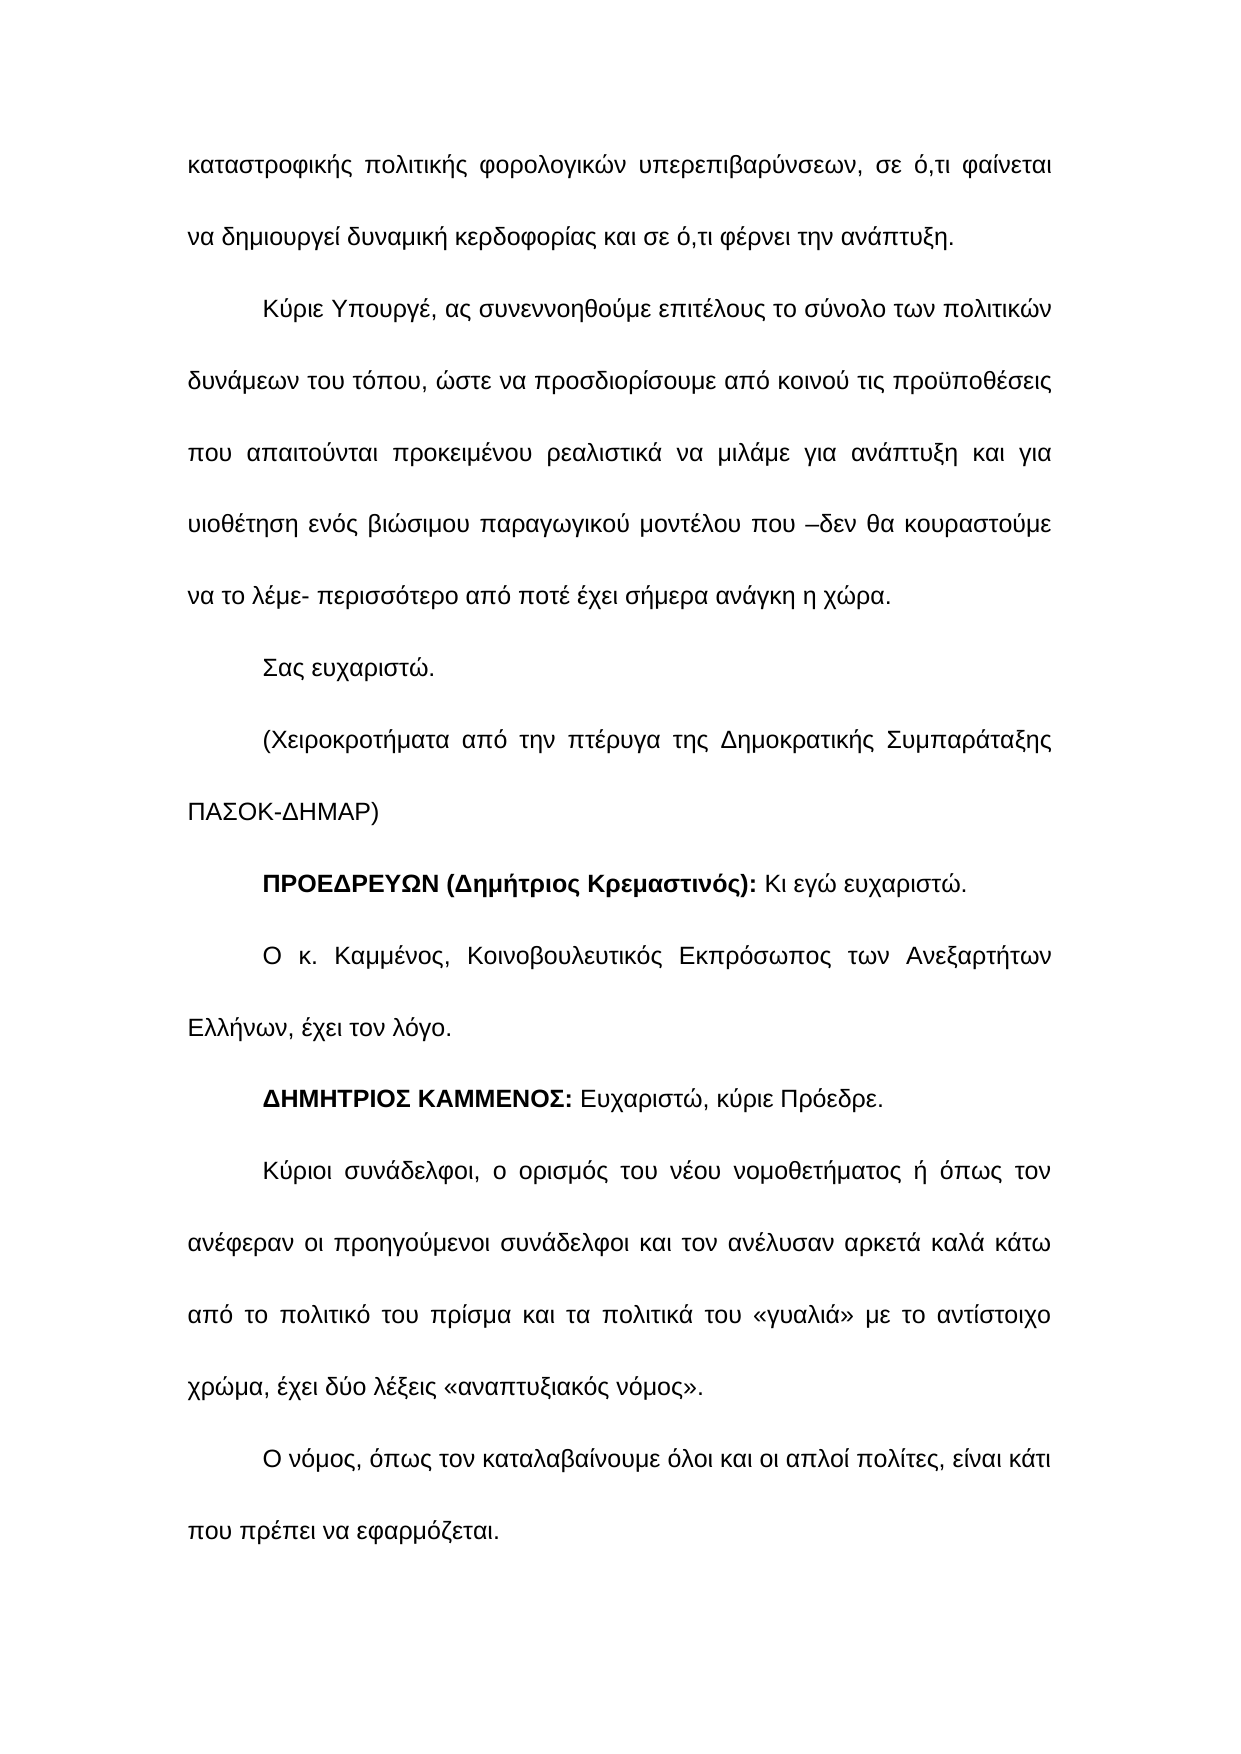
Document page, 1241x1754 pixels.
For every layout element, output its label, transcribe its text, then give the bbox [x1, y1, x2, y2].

text ΠΡΟΕΔΡΕΥΩΝ (Δημήτριος Κρεμαστινός): Κι εγώ ευχαριστώ. [187, 869, 1053, 897]
text Κύριε Υπουργέ, ας συνεννοηθούμε επιτέλους το σύνολο των πολιτικών δυνάμεων του τόπου, ώστε να προσδιορίσουμε από κοινού τις προϋποθέσεις που απαιτούνται προκειμένου ρεαλιστικά να μιλάμε για ανάπτυξη και για υιοθέτηση ενός βιώσιμου παραγωγικού μοντέλου που –δεν θα κουραστούμε να το λέμε- περισσότερο από ποτέ έχει σήμερα ανάγκη η χώρα. [187, 294, 1053, 610]
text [187, 150, 1053, 251]
text ΔΗΜΗΤΡΙΟΣ ΚΑΜΜΕΝΟΣ: Ευχαριστώ, κύριε Πρόεδρε. [187, 1084, 1053, 1113]
text Ο κ. Καμμένος, Κοινοβουλευτικός Εκπρόσωπος των Ανεξαρτήτων Ελλήνων, έχει τον λόγο. [187, 941, 1053, 1041]
text Ο νόμος, όπως τον καταλαβαίνουμε όλοι και οι απλοί πολίτες, είναι κάτι που πρέπει να εφαρμόζεται. [187, 1444, 1053, 1544]
text Κύριοι συνάδελφοι, ο ορισμός του νέου νομοθετήματος ή όπως τον ανέφεραν οι προηγούμενοι συνάδελφοι και τον ανέλυσαν αρκετά καλά κάτω από το πολιτικό του πρίσμα και τα πολιτικά του «γυαλιά» με το αντίστοιχο χρώμα, έχει δύο λέξεις «αναπτυξιακός νόμος». [187, 1156, 1053, 1401]
text Σας ευχαριστώ. [187, 653, 1053, 682]
text (Χειροκροτήματα από την πτέρυγα της Δημοκρατικής Συμπαράταξης ΠΑΣΟΚ-ΔΗΜΑΡ) [187, 725, 1053, 826]
